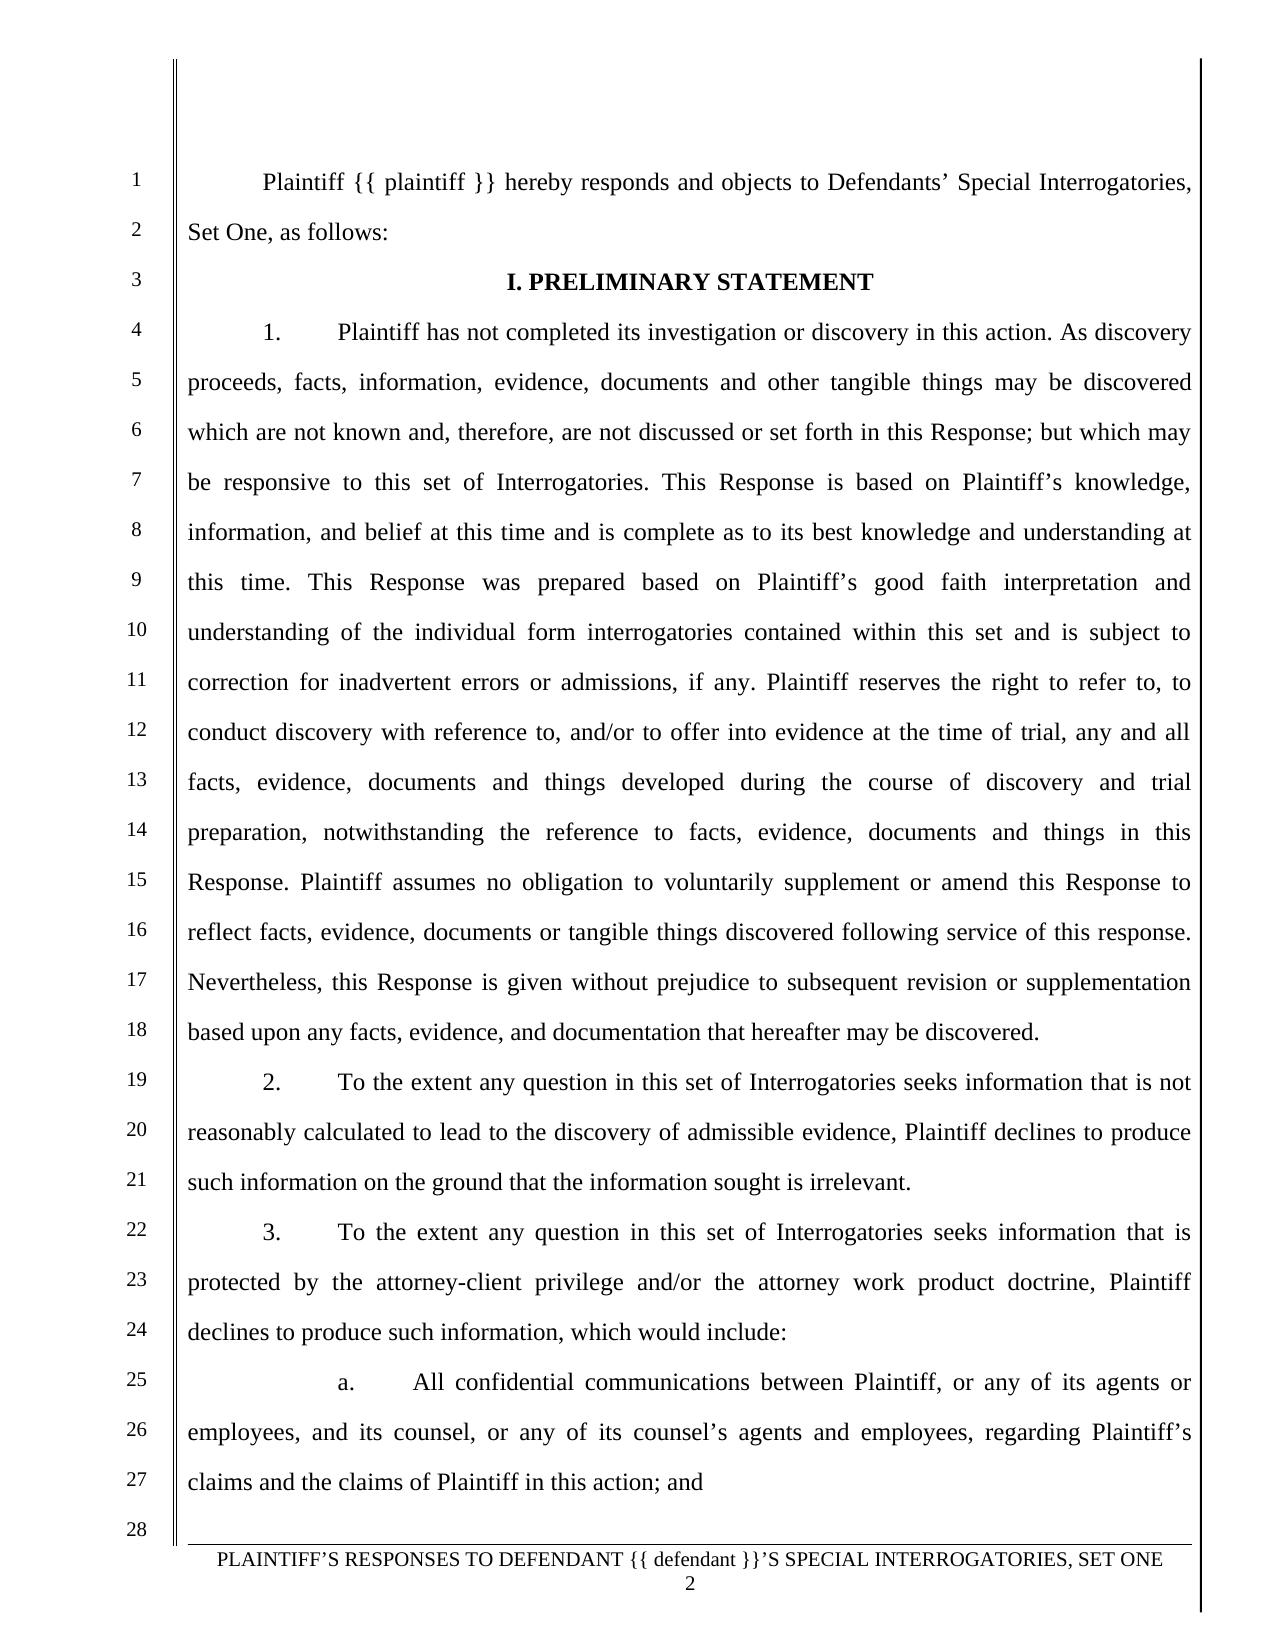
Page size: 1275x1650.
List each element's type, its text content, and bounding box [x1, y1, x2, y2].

text I. PRELIMINARY STATEMENT [187, 250, 1192, 300]
text 1. Plaintiff has not completed its investigation or discovery in this action. As discovery proceeds, facts, information, evidence, documents and other tangible things may be discovered which are not known and, therefore, are not discussed or set forth in this Response; but which may be responsive to this set of Interrogatories. This Response is based on Plaintiff’s knowledge, information, and belief at this time and is complete as to its best knowledge and understanding at this time. This Response was prepared based on Plaintiff’s good faith interpretation and understanding of the individual form interrogatories contained within this set and is subject to correction for inadvertent errors or admissions, if any. Plaintiff reserves the right to refer to, to conduct discovery with reference to, and/or to offer into evidence at the time of trial, any and all facts, evidence, documents and things developed during the course of discovery and trial preparation, notwithstanding the reference to facts, evidence, documents and things in this Response. Plaintiff assumes no obligation to voluntarily supplement or amend this Response to reflect facts, evidence, documents or tangible things discovered following service of this response. Nevertheless, this Response is given without prejudice to subsequent revision or supplementation based upon any facts, evidence, and documentation that hereafter may be discovered. [187, 300, 1192, 1050]
text Plaintiff {{ plaintiff }} hereby responds and objects to Defendants’ Special Interrogatories, Set One, as follows: [187, 150, 1192, 250]
text 3. To the extent any question in this set of Interrogatories seeks information that is protected by the attorney-client privilege and/or the attorney work product doctrine, Plaintiff declines to produce such information, which would include: [187, 1200, 1192, 1350]
text 2. To the extent any question in this set of Interrogatories seeks information that is not reasonably calculated to lead to the discovery of admissible evidence, Plaintiff declines to produce such information on the ground that the information sought is irrelevant. [187, 1050, 1192, 1200]
